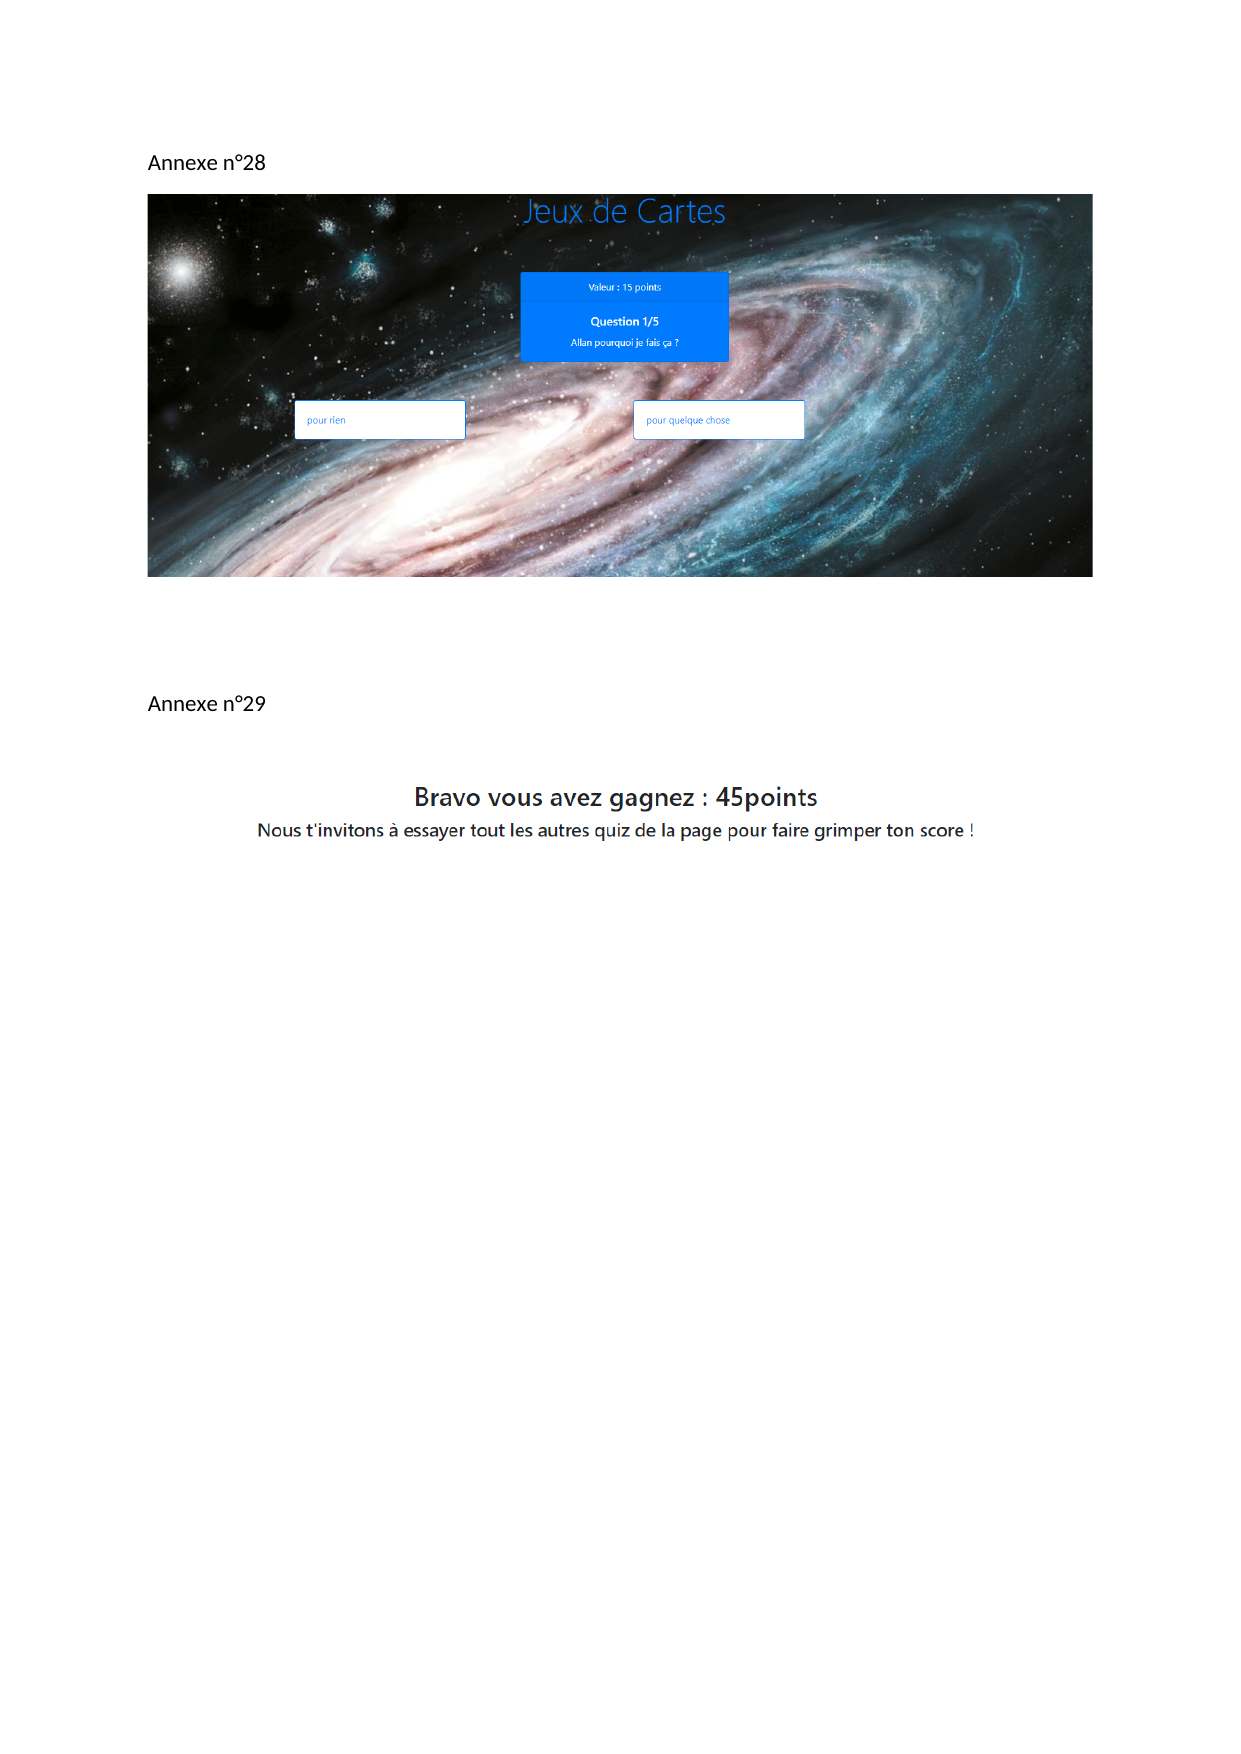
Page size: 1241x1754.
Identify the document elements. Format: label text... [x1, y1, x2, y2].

picture [147, 735, 1093, 976]
text Annexe n°29 [148, 689, 1092, 717]
text Annexe n°28 [148, 148, 1092, 176]
picture [147, 194, 1093, 577]
